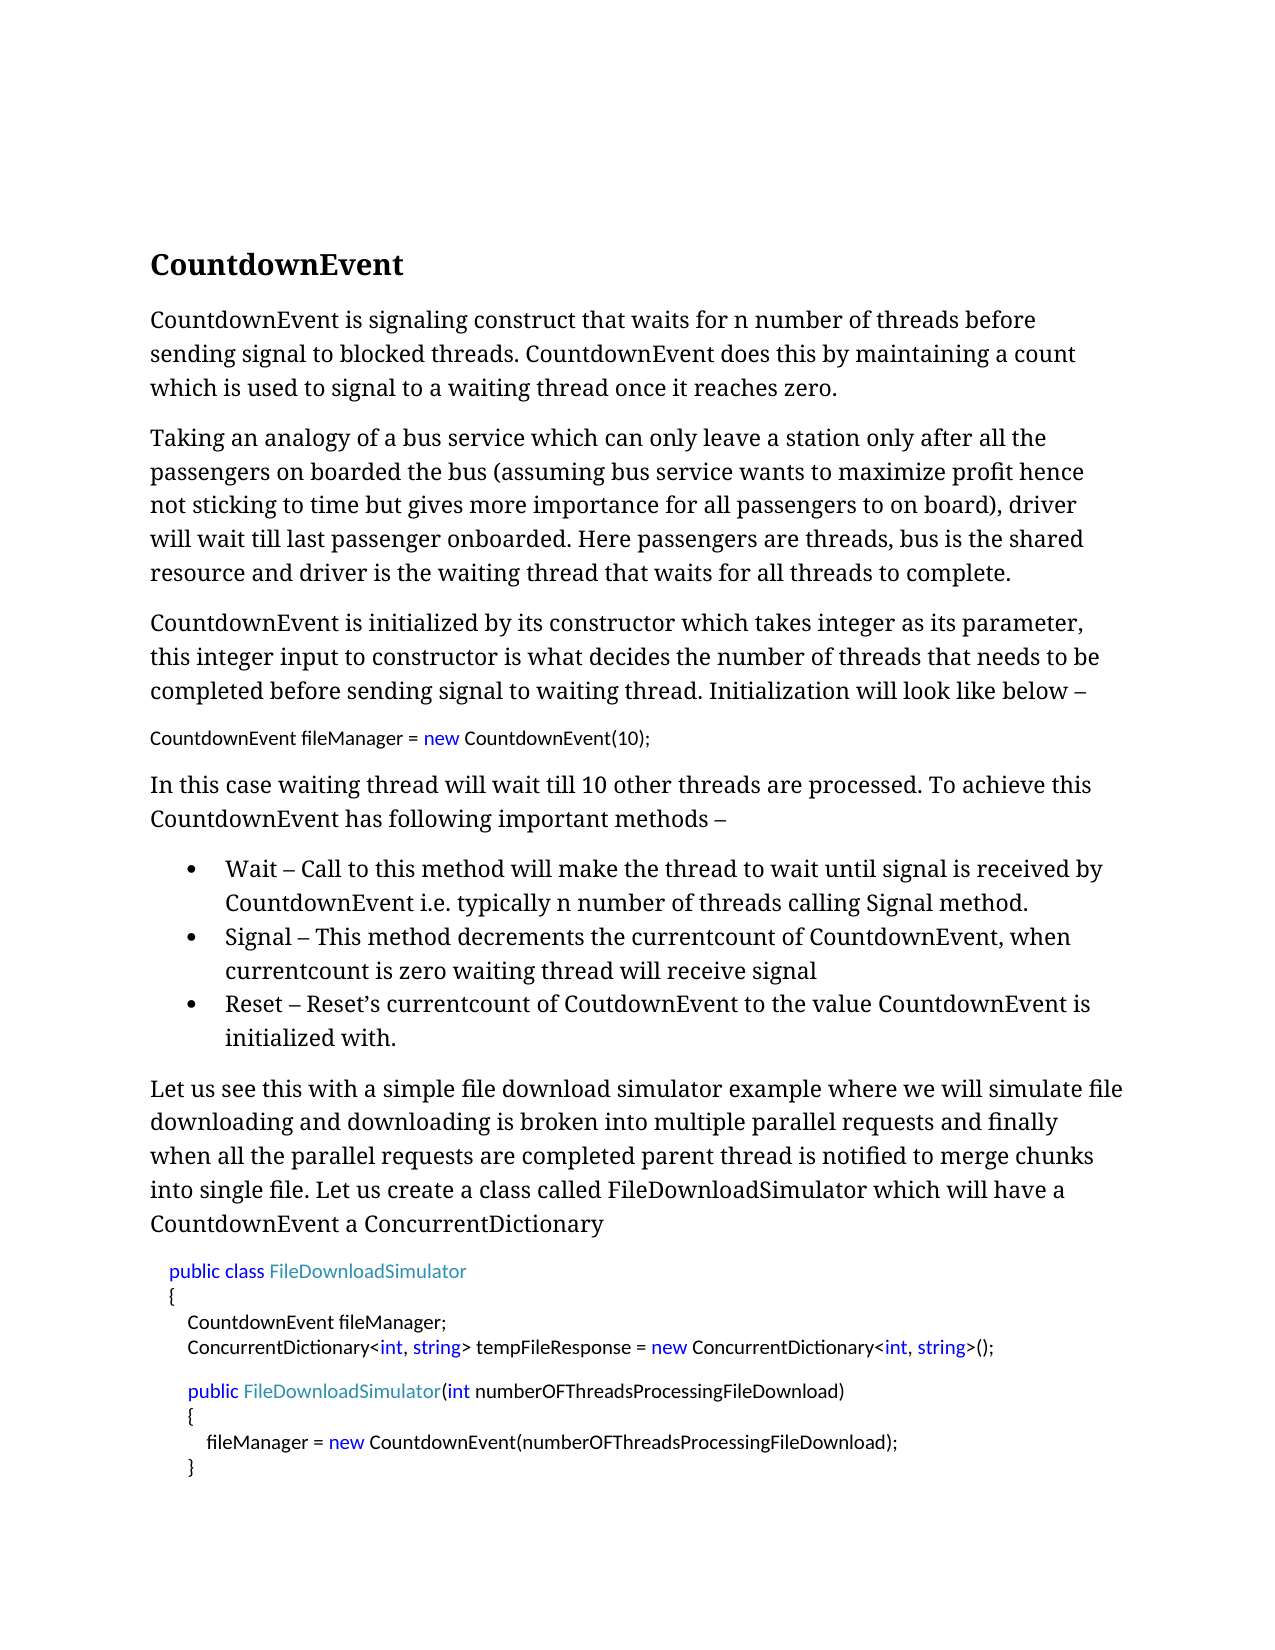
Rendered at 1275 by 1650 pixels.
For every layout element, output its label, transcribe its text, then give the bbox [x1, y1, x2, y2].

text { [150, 1404, 1125, 1429]
text Taking an analogy of a bus service which can only leave a station only after all the passengers on boarded the bus (assuming bus service wants to maximize profit hence not sticking to time but gives more importance for all passengers to on board), driver will wait till last passenger onboarded. Here passengers are threads, bus is the shared resource and driver is the waiting thread that waits for all threads to complete. [150, 422, 1125, 588]
text CountdownEvent fileManager = new CountdownEvent(10); [150, 725, 1125, 751]
text CountdownEvent [150, 244, 1125, 284]
text public FileDownloadSimulator(int numberOFThreadsProcessingFileDownload) [150, 1378, 1125, 1404]
text CountdownEvent is signaling construct that waits for n number of threads before sending signal to blocked threads. CountdownEvent does this by maintaining a count which is used to signal to a waiting thread once it reaches zero. [150, 304, 1125, 403]
text In this case waiting thread will wait till 10 other threads are processed. To achieve this CountdownEvent has following important methods – [150, 769, 1125, 834]
list Signal – This method decrements the currentcount of CountdownEvent, when currentcount is zero waiting thread will receive signal [187, 921, 1125, 986]
list Reset – Reset’s currentcount of CoutdownEvent to the value CountdownEvent is initialized with. [187, 988, 1125, 1053]
text public class FileDownloadSimulator [150, 1258, 1125, 1283]
text } [150, 1454, 1125, 1480]
text CountdownEvent fileManager; [150, 1309, 1125, 1334]
list Wait – Call to this method will make the thread to wait until signal is received by CountdownEvent i.e. typically n number of threads calling Signal method. [187, 853, 1125, 918]
text Let us see this with a simple file download simulator example where we will simulate file downloading and downloading is broken into multiple parallel requests and finally when all the parallel requests are completed parent thread is notified to merge chunks into single file. Let us create a class called FileDownloadSimulator which will have a CountdownEvent a ConcurrentDictionary [150, 1073, 1125, 1239]
text { [150, 1283, 1125, 1309]
text CountdownEvent is initialized by its constructor which takes integer as its parameter, this integer input to constructor is what decides the number of threads that needs to be completed before sending signal to waiting thread. Initialization will look like below – [150, 607, 1125, 706]
text fileManager = new CountdownEvent(numberOFThreadsProcessingFileDownload); [150, 1429, 1125, 1454]
text ConcurrentDictionary<int, string> tempFileResponse = new ConcurrentDictionary<int, string>(); [150, 1334, 1125, 1360]
